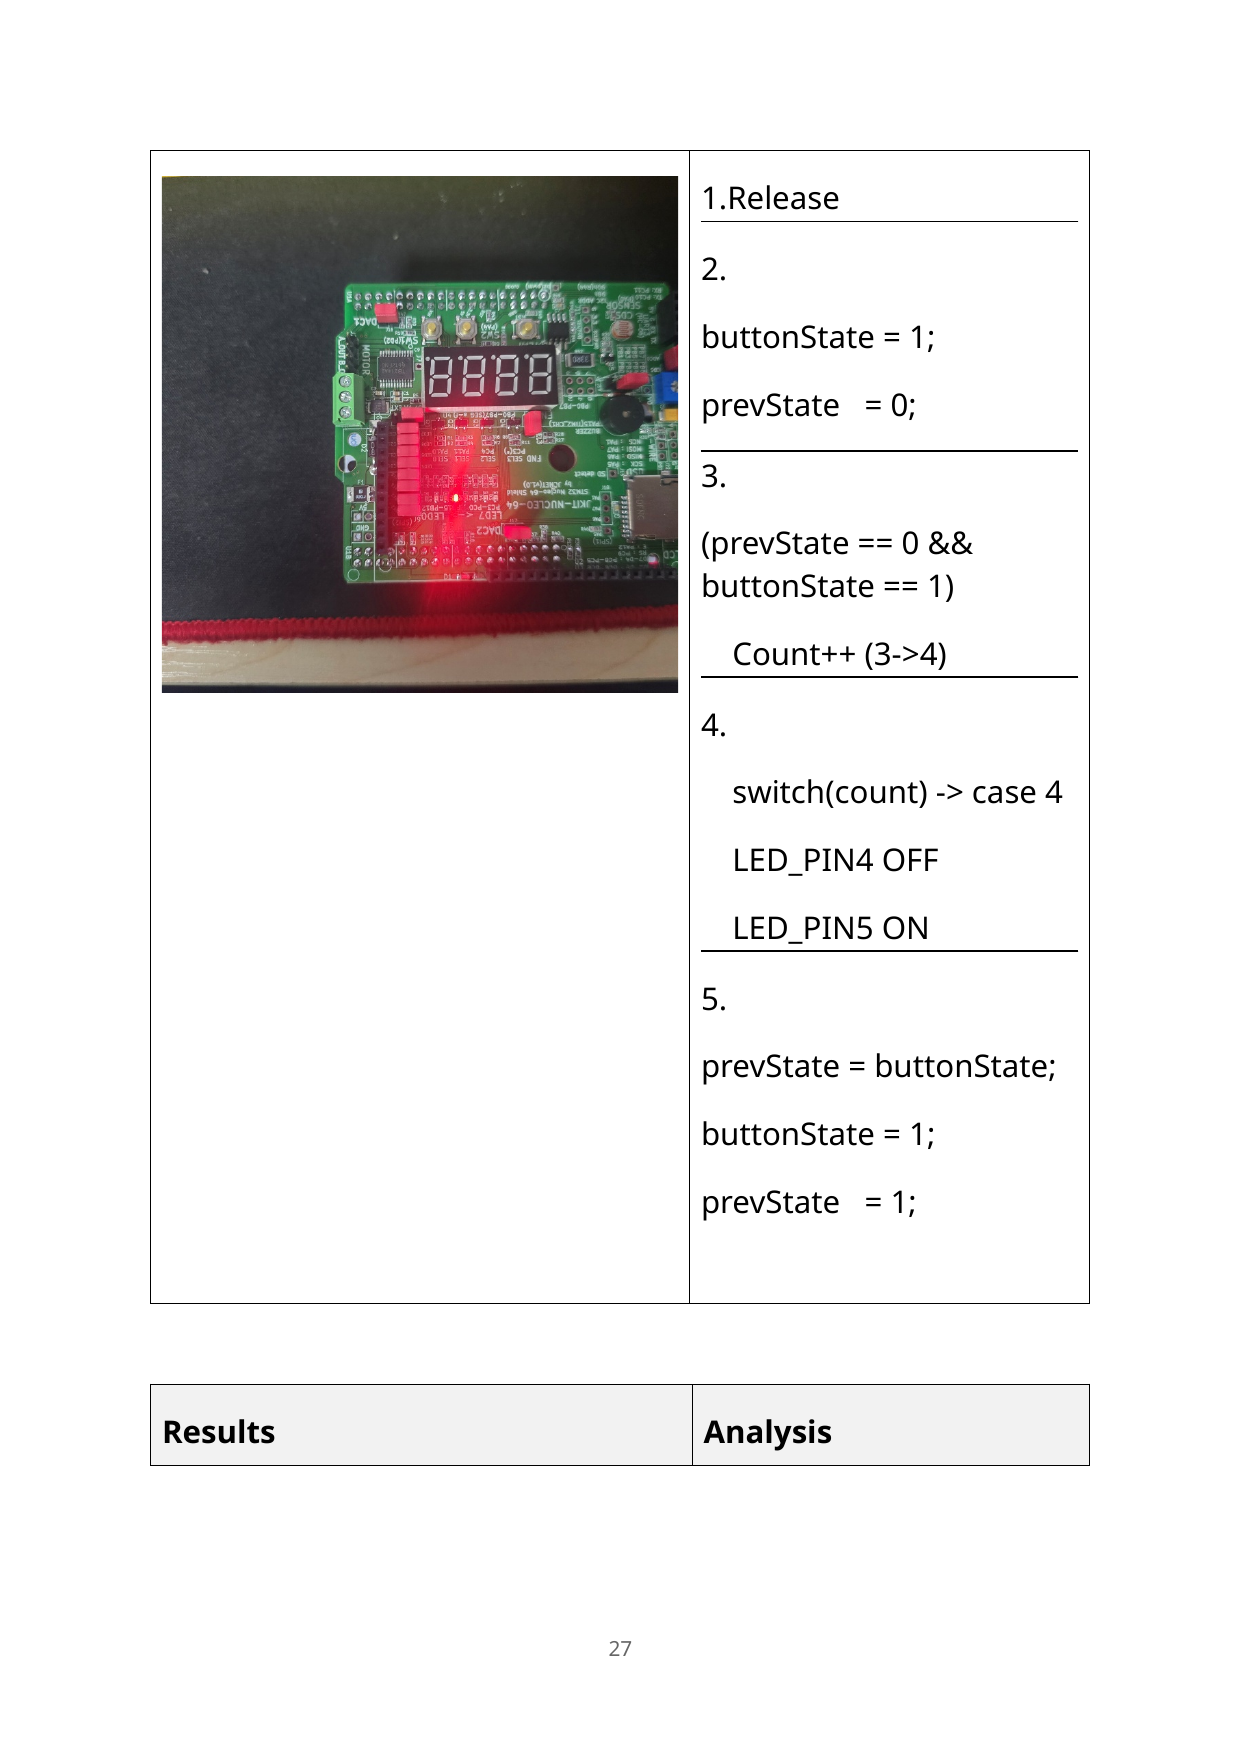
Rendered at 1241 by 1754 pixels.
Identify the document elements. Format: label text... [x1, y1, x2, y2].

picture [161, 176, 679, 693]
table_header Results [151, 1385, 692, 1465]
table_header Analysis [693, 1385, 1089, 1465]
table_cell 1.Release 2. buttonState = 1; prevState = 0; 3. (prevState == 0 && buttonState == 1) Count++ (3->4) 4. switch(count) -> case 4 LED_PIN4 OFF LED_PIN5 ON 5. prevState = buttonState; buttonState = 1; prevState = 1; [690, 151, 1089, 1302]
table_cell [151, 151, 689, 1302]
